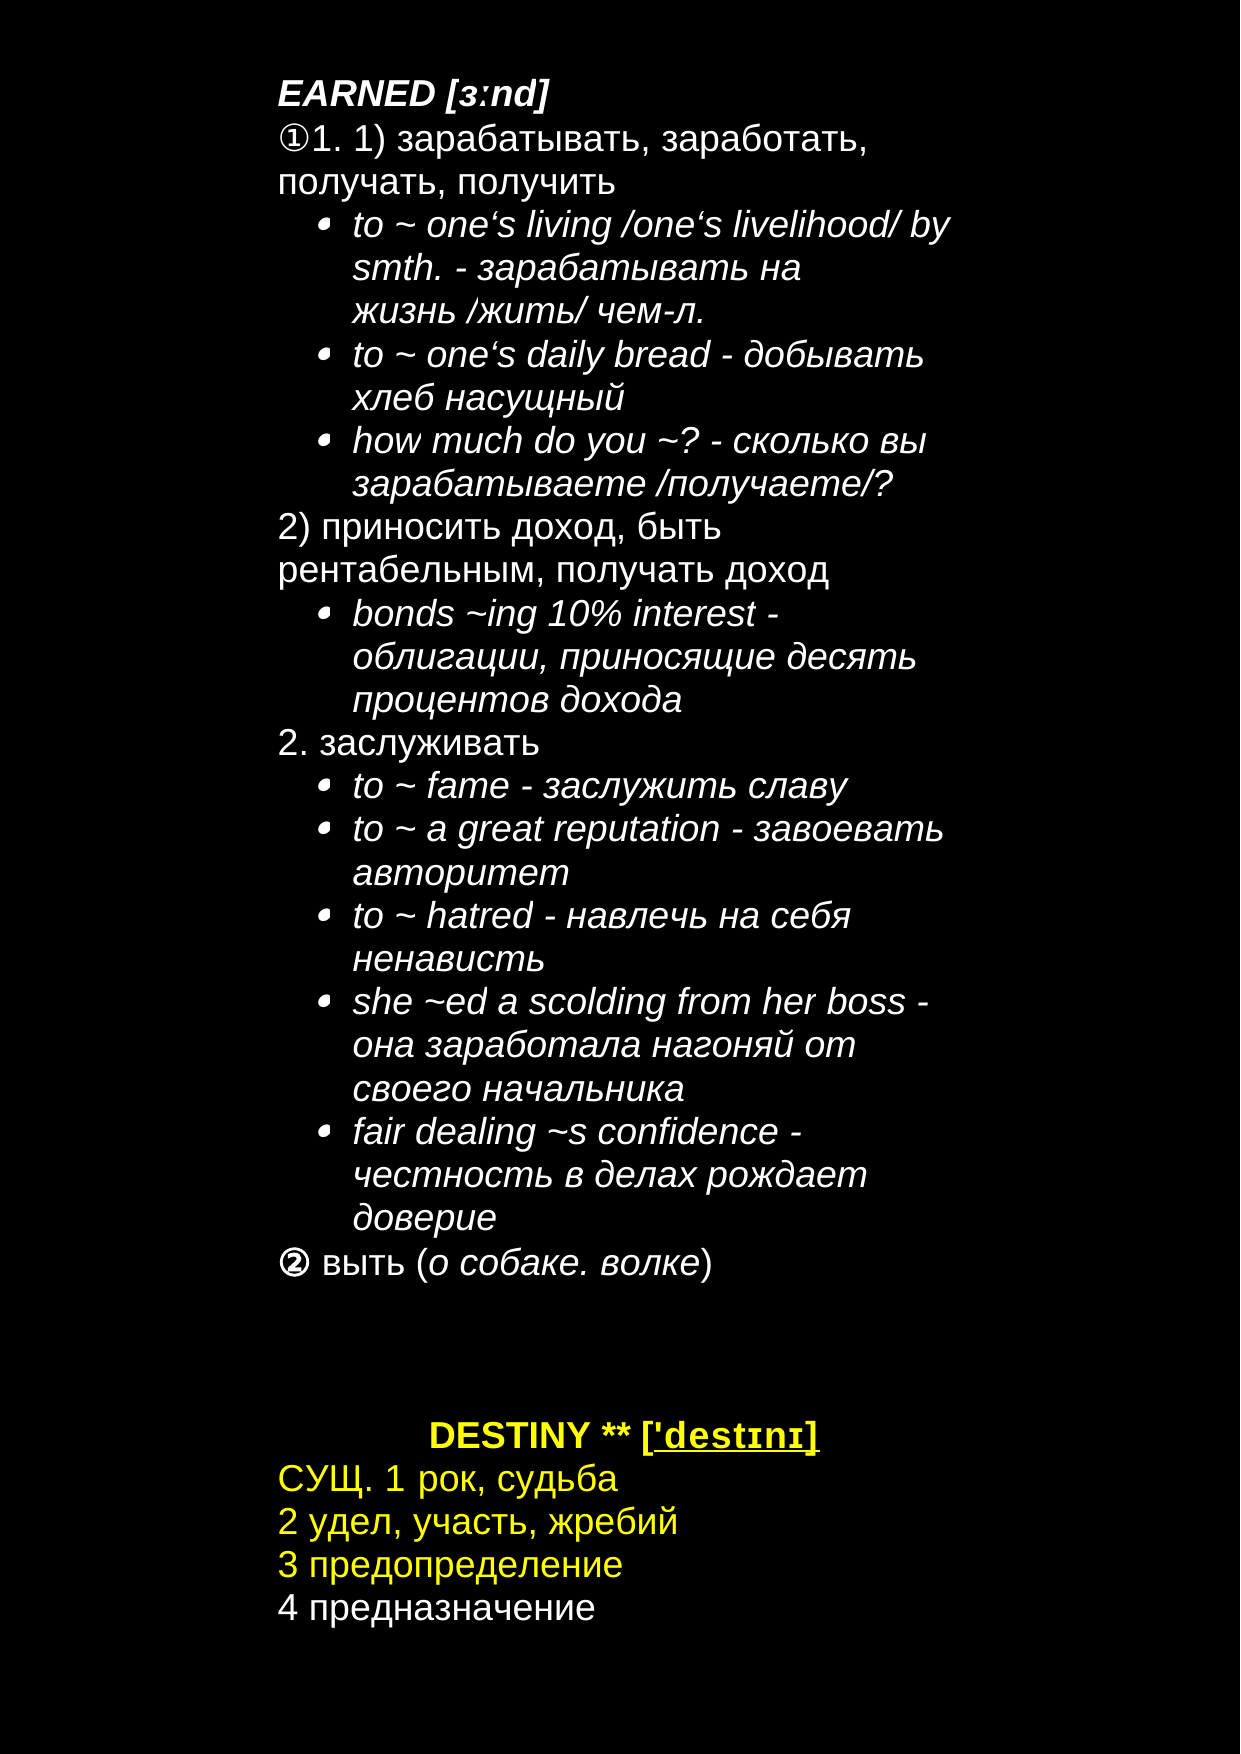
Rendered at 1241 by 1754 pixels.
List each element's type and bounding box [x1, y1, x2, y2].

table_header [270, 62, 976, 1680]
